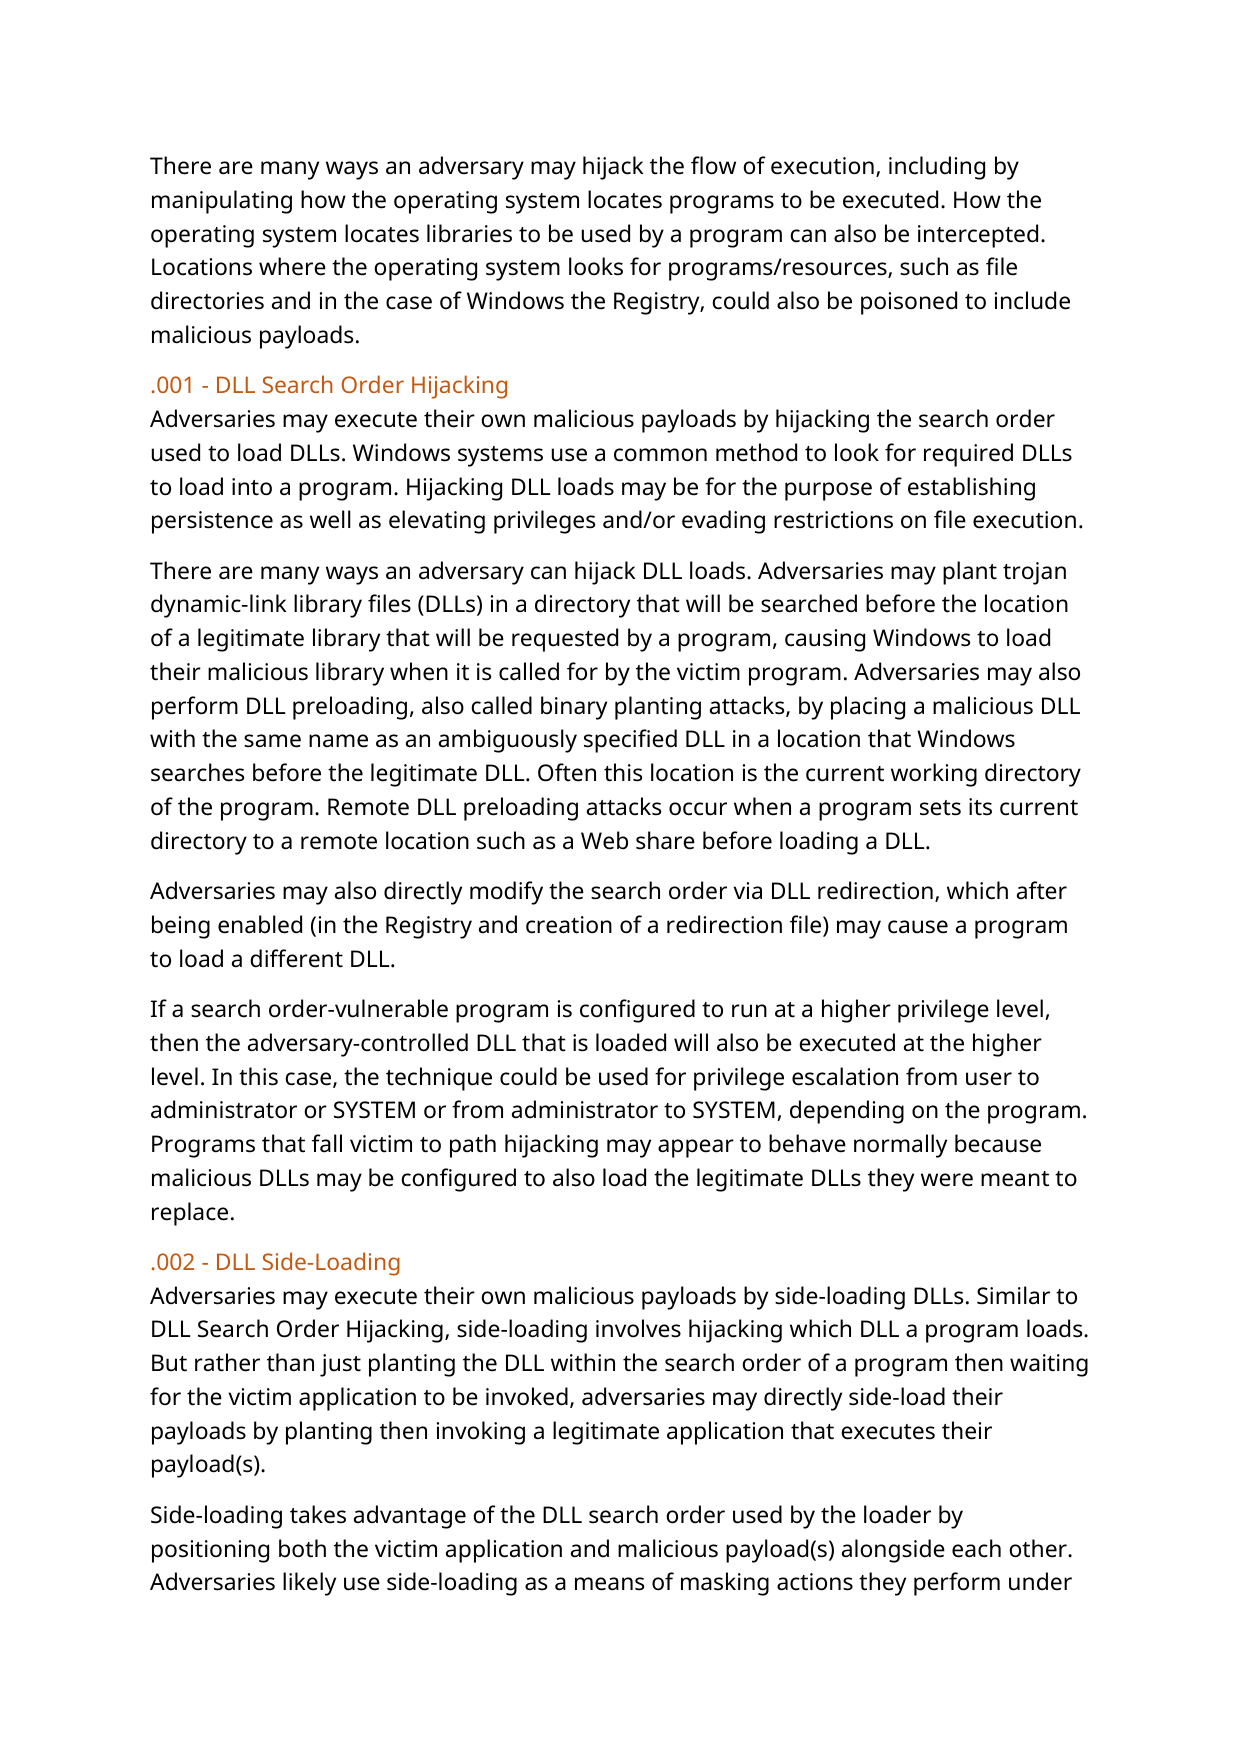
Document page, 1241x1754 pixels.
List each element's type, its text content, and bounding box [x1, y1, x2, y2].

subtitle .002 - DLL Side-Loading [150, 1246, 1090, 1277]
text There are many ways an adversary can hijack DLL loads. Adversaries may plant trojan dynamic-link library files (DLLs) in a directory that will be searched before the location of a legitimate library that will be requested by a program, causing Windows to load their malicious library when it is called for by the victim program. Adversaries may also perform DLL preloading, also called binary planting attacks, by placing a malicious DLL with the same name as an ambiguously specified DLL in a location that Windows searches before the legitimate DLL. Often this location is the current working directory of the program. Remote DLL preloading attacks occur when a program sets its current directory to a remote location such as a Web share before loading a DLL. [150, 554, 1090, 856]
text Adversaries may execute their own malicious payloads by hijacking the search order used to load DLLs. Windows systems use a common method to look for required DLLs to load into a program. Hijacking DLL loads may be for the purpose of establishing persistence as well as elevating privileges and/or evading restrictions on file execution. [150, 403, 1090, 535]
text There are many ways an adversary may hijack the flow of execution, including by manipulating how the operating system locates programs to be executed. How the operating system locates libraries to be used by a program can also be intercepted. Locations where the operating system looks for programs/resources, such as file directories and in the case of Windows the Registry, could also be poisoned to include malicious payloads. [150, 150, 1090, 350]
text Adversaries may also directly modify the search order via DLL redirection, which after being enabled (in the Registry and creation of a redirection file) may cause a program to load a different DLL. [150, 875, 1090, 974]
text Adversaries may execute their own malicious payloads by side-loading DLLs. Similar to DLL Search Order Hijacking, side-loading involves hijacking which DLL a program loads. But rather than just planting the DLL within the search order of a program then waiting for the victim application to be invoked, adversaries may directly side-load their payloads by planting then invoking a legitimate application that executes their payload(s). [150, 1279, 1090, 1479]
text If a search order-vulnerable program is configured to run at a higher privilege level, then the adversary-controlled DLL that is loaded will also be executed at the higher level. In this case, the technique could be used for privilege escalation from user to administrator or SYSTEM or from administrator to SYSTEM, depending on the program. Programs that fall victim to path hijacking may appear to behave normally because malicious DLLs may be configured to also load the legitimate DLLs they were meant to replace. [150, 993, 1090, 1227]
subtitle .001 - DLL Search Order Hijacking [150, 369, 1090, 400]
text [150, 1499, 1090, 1597]
